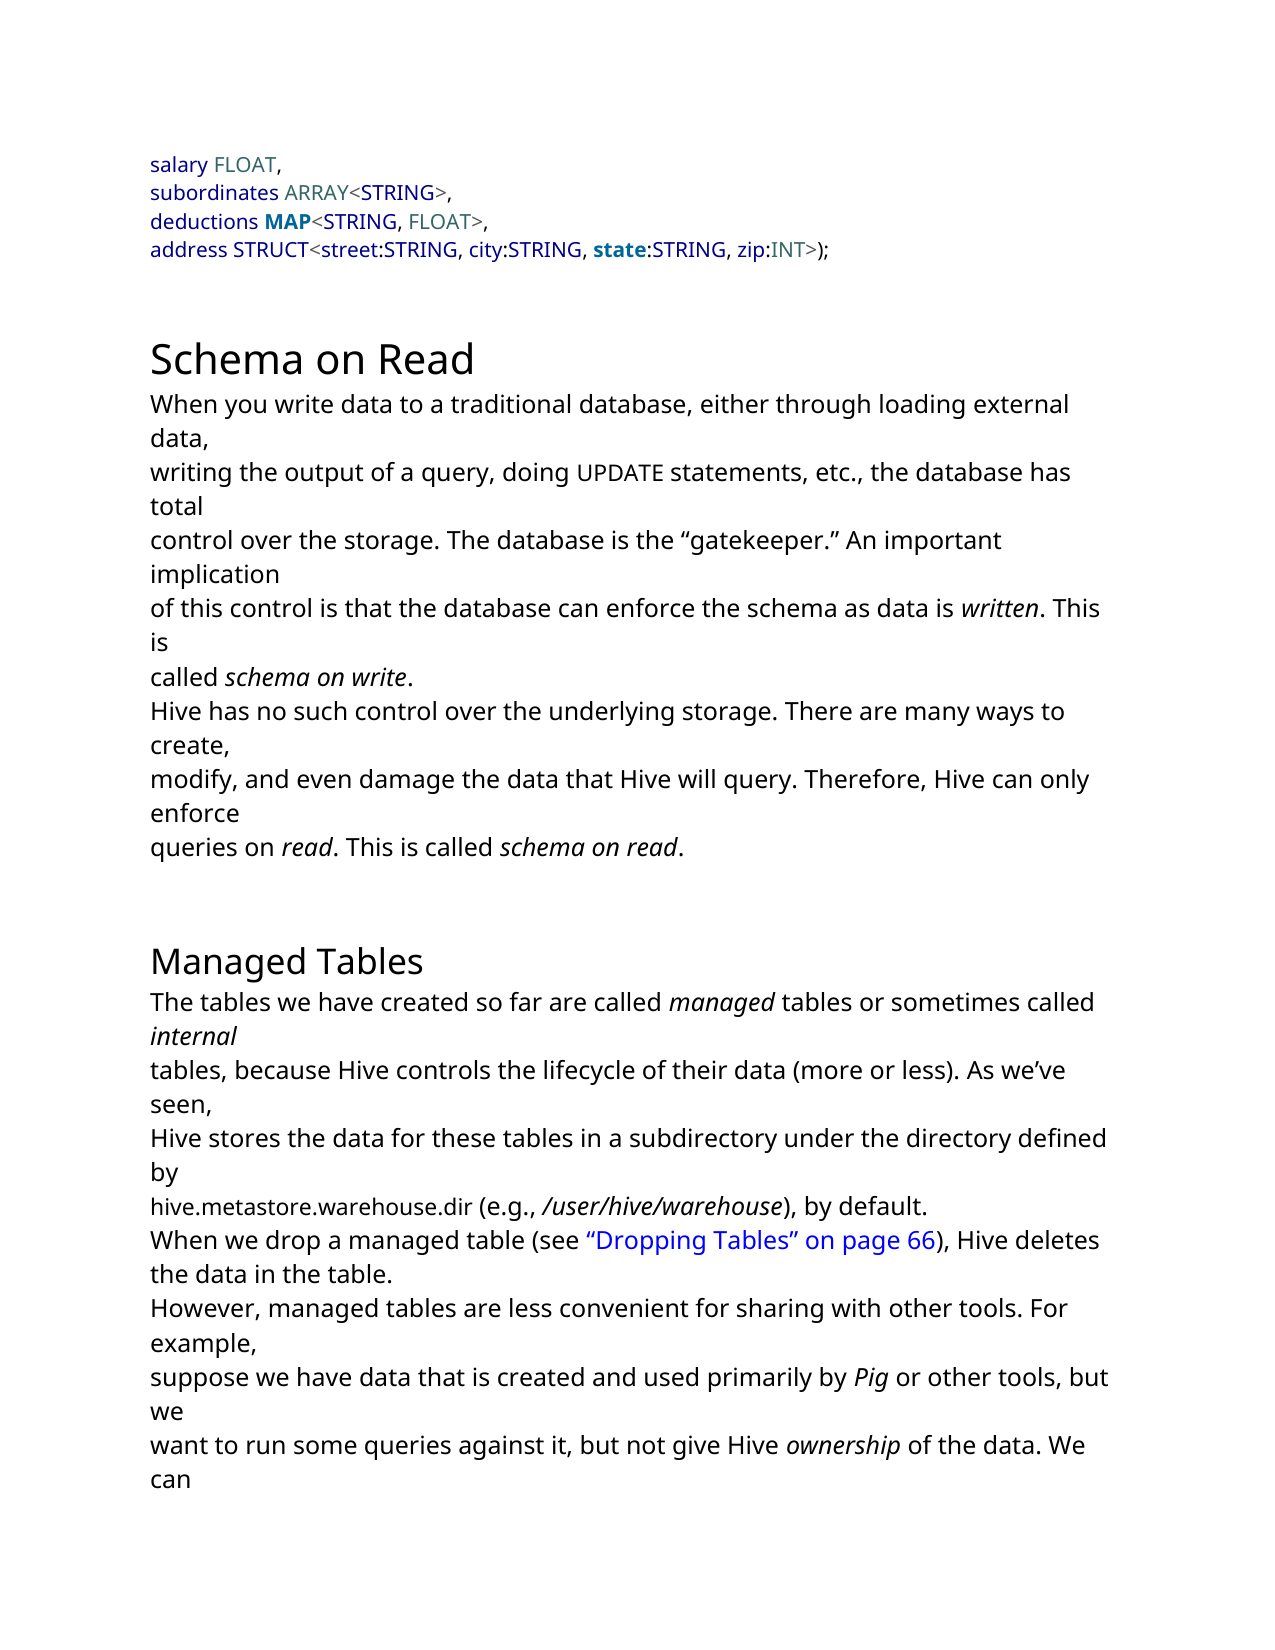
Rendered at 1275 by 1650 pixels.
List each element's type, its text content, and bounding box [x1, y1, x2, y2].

text the data in the table. [150, 1257, 1125, 1291]
text queries on read. This is called schema on read. [150, 829, 1125, 863]
text of this control is that the database can enforce the schema as data is written. This is [150, 591, 1125, 659]
text Schema on Read [150, 330, 1125, 387]
text Managed Tables [150, 936, 1125, 984]
text However, managed tables are less convenient for sharing with other tools. For example, [150, 1291, 1125, 1359]
text address STRUCT<street:STRING, city:STRING, state:STRING, zip:INT>); [150, 235, 1125, 264]
text deductions MAP<STRING, FLOAT>, [150, 207, 1125, 235]
text want to run some queries against it, but not give Hive ownership of the data. We can [150, 1427, 1125, 1496]
text hive.metastore.warehouse.dir (e.g., /user/hive/warehouse), by default. [150, 1189, 1125, 1223]
text control over the storage. The database is the “gatekeeper.” An important implication [150, 523, 1125, 591]
text Hive stores the data for these tables in a subdirectory under the directory defined by [150, 1121, 1125, 1189]
text modify, and even damage the data that Hive will query. Therefore, Hive can only enforce [150, 761, 1125, 829]
text The tables we have created so far are called managed tables or sometimes called internal [150, 984, 1125, 1053]
text called schema on write. [150, 659, 1125, 693]
text When we drop a managed table (see “Dropping Tables” on page 66), Hive deletes [150, 1223, 1125, 1257]
text salary FLOAT, [150, 150, 1125, 178]
text writing the output of a query, doing UPDATE statements, etc., the database has total [150, 455, 1125, 523]
text When you write data to a traditional database, either through loading external data, [150, 387, 1125, 455]
text tables, because Hive controls the lifecycle of their data (more or less). As we’ve seen, [150, 1053, 1125, 1121]
text subordinates ARRAY<STRING>, [150, 178, 1125, 207]
text suppose we have data that is created and used primarily by Pig or other tools, but we [150, 1359, 1125, 1427]
text Hive has no such control over the underlying storage. There are many ways to create, [150, 693, 1125, 761]
